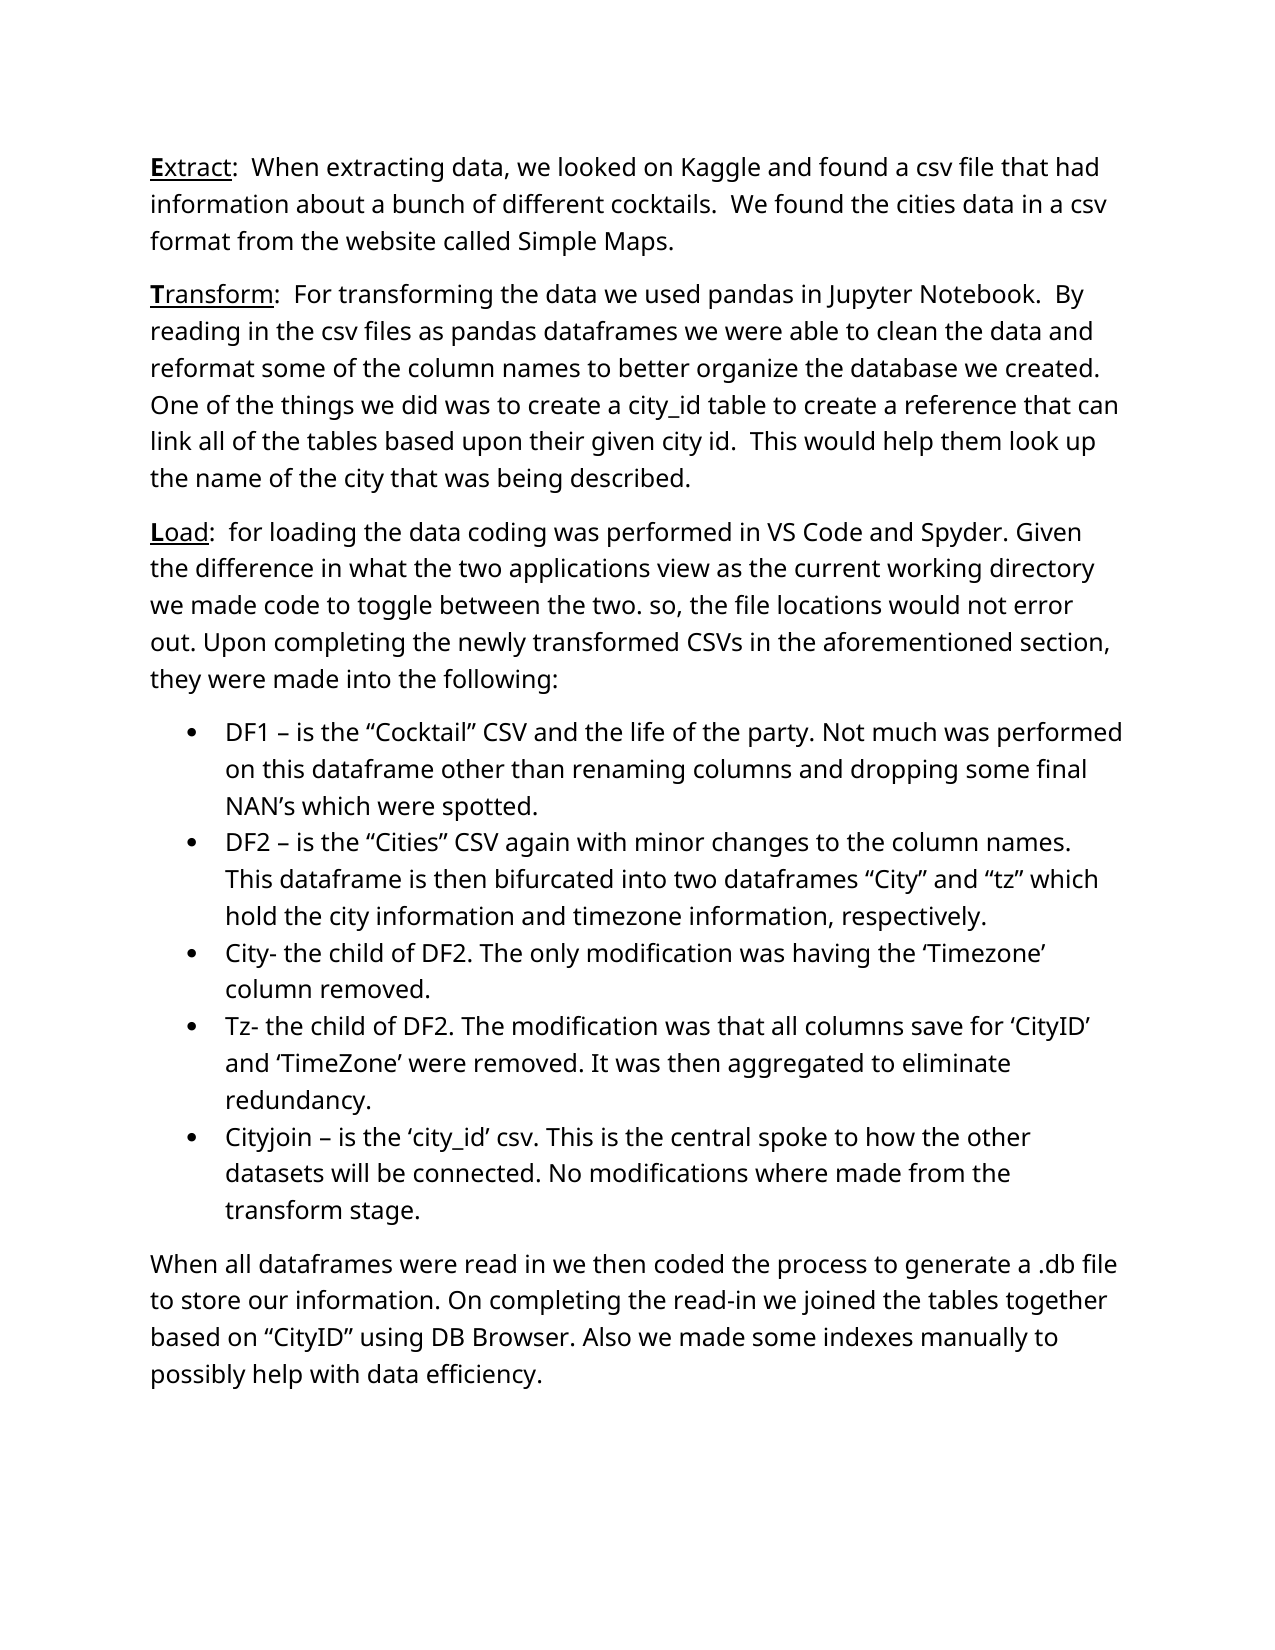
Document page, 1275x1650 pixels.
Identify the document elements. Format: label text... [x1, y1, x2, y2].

list Cityjoin – is the ‘city_id’ csv. This is the central spoke to how the other datasets will be connected. No modifications where made from the transform stage. [187, 1119, 1125, 1227]
text Transform: For transforming the data we used pandas in Jupyter Notebook. By reading in the csv files as pandas dataframes we were able to clean the data and reformat some of the column names to better organize the database we created. One of the things we did was to create a city_id table to create a reference that can link all of the tables based upon their given city id. This would help them look up the name of the city that was being described. [150, 277, 1125, 495]
text Extract: When extracting data, we looked on Kaggle and found a csv file that had information about a bunch of different cocktails. We found the cities data in a csv format from the website called Simple Maps. [150, 150, 1125, 258]
text When all dataframes were read in we then coded the process to generate a .db file to store our information. On completing the read-in we joined the tables together based on “CityID” using DB Browser. Also we made some indexes manually to possibly help with data efficiency. [150, 1246, 1125, 1391]
list City- the child of DF2. The only modification was having the ‘Timezone’ column removed. [187, 935, 1125, 1006]
list DF1 – is the “Cocktail” CSV and the life of the party. Not much was performed on this dataframe other than renaming columns and dropping some final NAN’s which were spotted. [187, 715, 1125, 822]
text Load: for loading the data coding was performed in VS Code and Spyder. Given the difference in what the two applications view as the current working directory we made code to toggle between the two. so, the file locations would not error out. Upon completing the newly transformed CSVs in the aforementioned section, they were made into the following: [150, 514, 1125, 695]
list DF2 – is the “Cities” CSV again with minor changes to the column names. This dataframe is then bifurcated into two dataframes “City” and “tz” which hold the city information and timezone information, respectively. [187, 825, 1125, 933]
list Tz- the child of DF2. The modification was that all columns save for ‘CityID’ and ‘TimeZone’ were removed. It was then aggregated to eliminate redundancy. [187, 1009, 1125, 1117]
